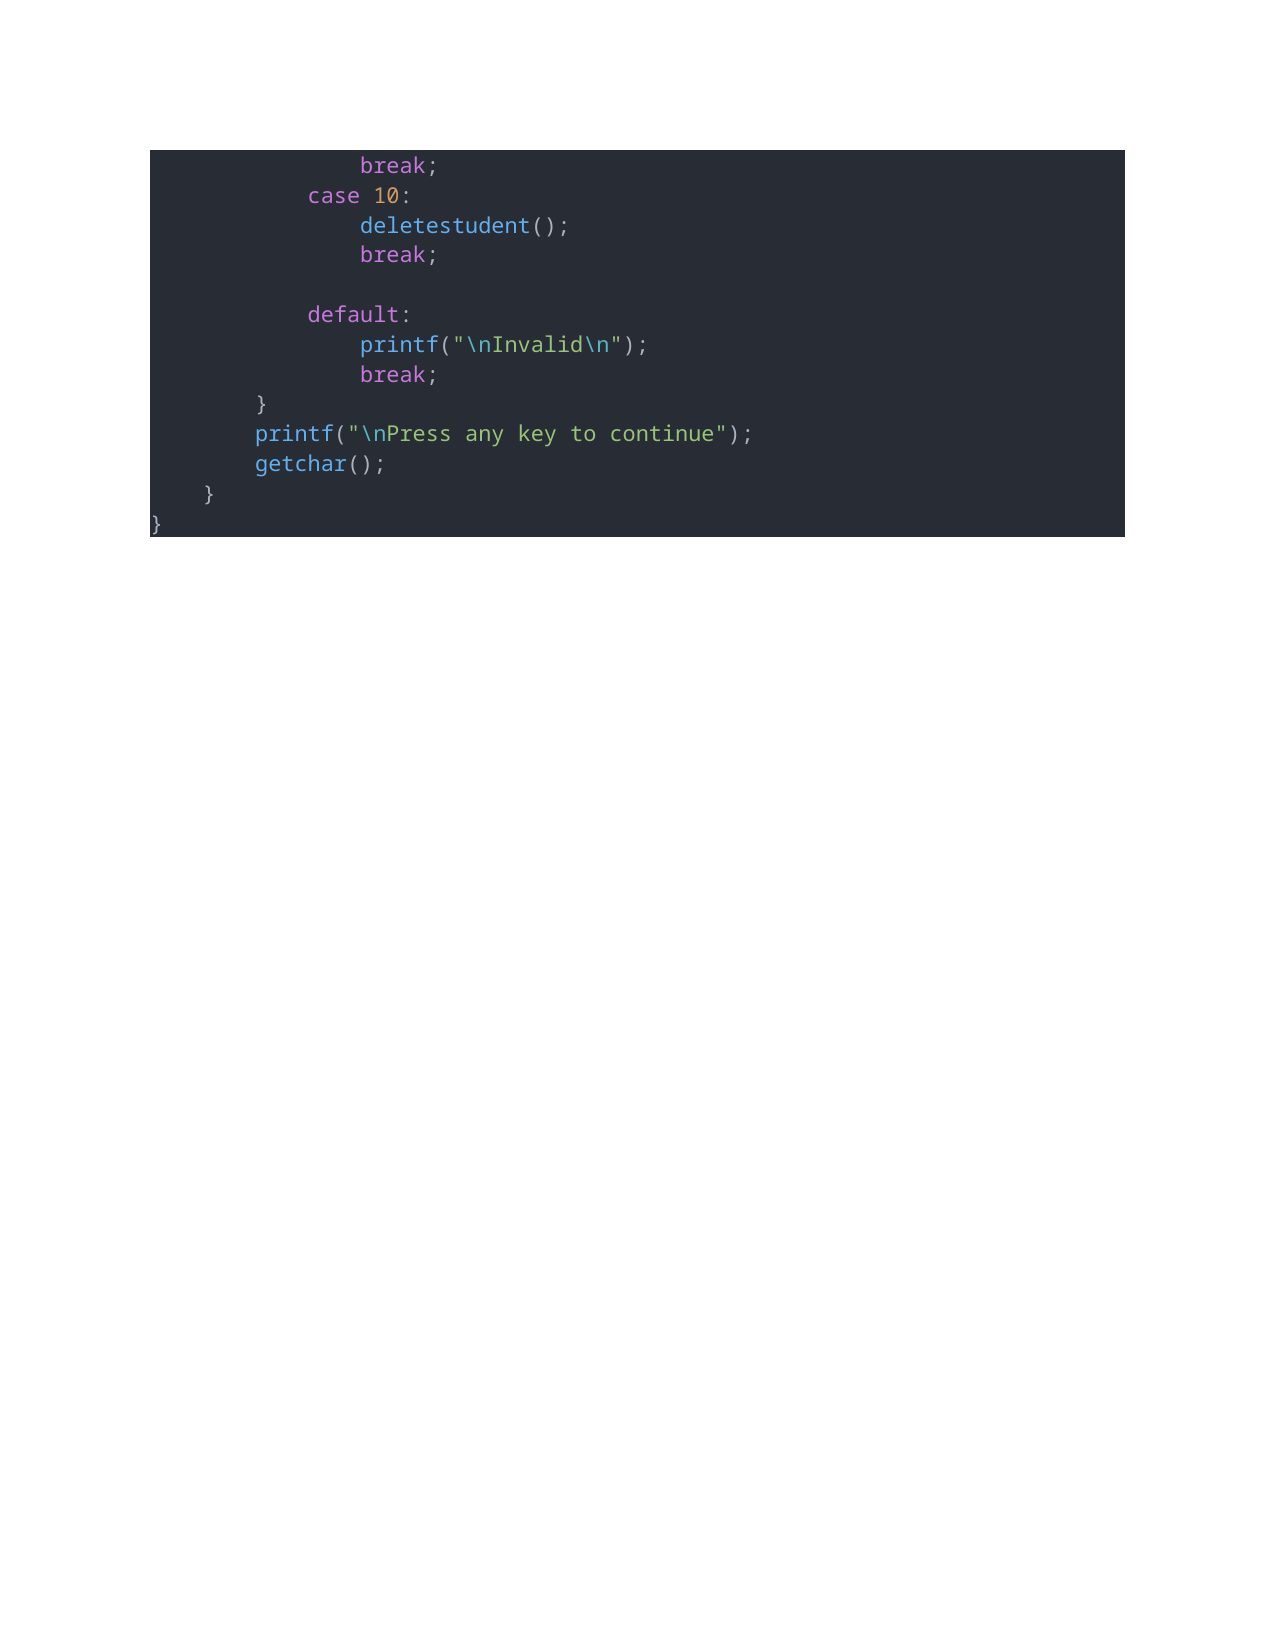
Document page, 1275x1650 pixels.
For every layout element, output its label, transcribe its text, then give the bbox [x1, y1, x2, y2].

text getchar(); [150, 448, 1125, 478]
text } [150, 507, 1125, 537]
text printf("\nPress any key to continue"); [150, 418, 1125, 448]
text case 10: [150, 180, 1125, 209]
text default: [150, 299, 1125, 329]
text deletestudent(); [150, 209, 1125, 239]
text break; [150, 239, 1125, 269]
text } [150, 478, 1125, 507]
text break; [150, 358, 1125, 388]
text } [150, 388, 1125, 418]
text break; [150, 150, 1125, 180]
text printf("\nInvalid\n"); [150, 329, 1125, 358]
